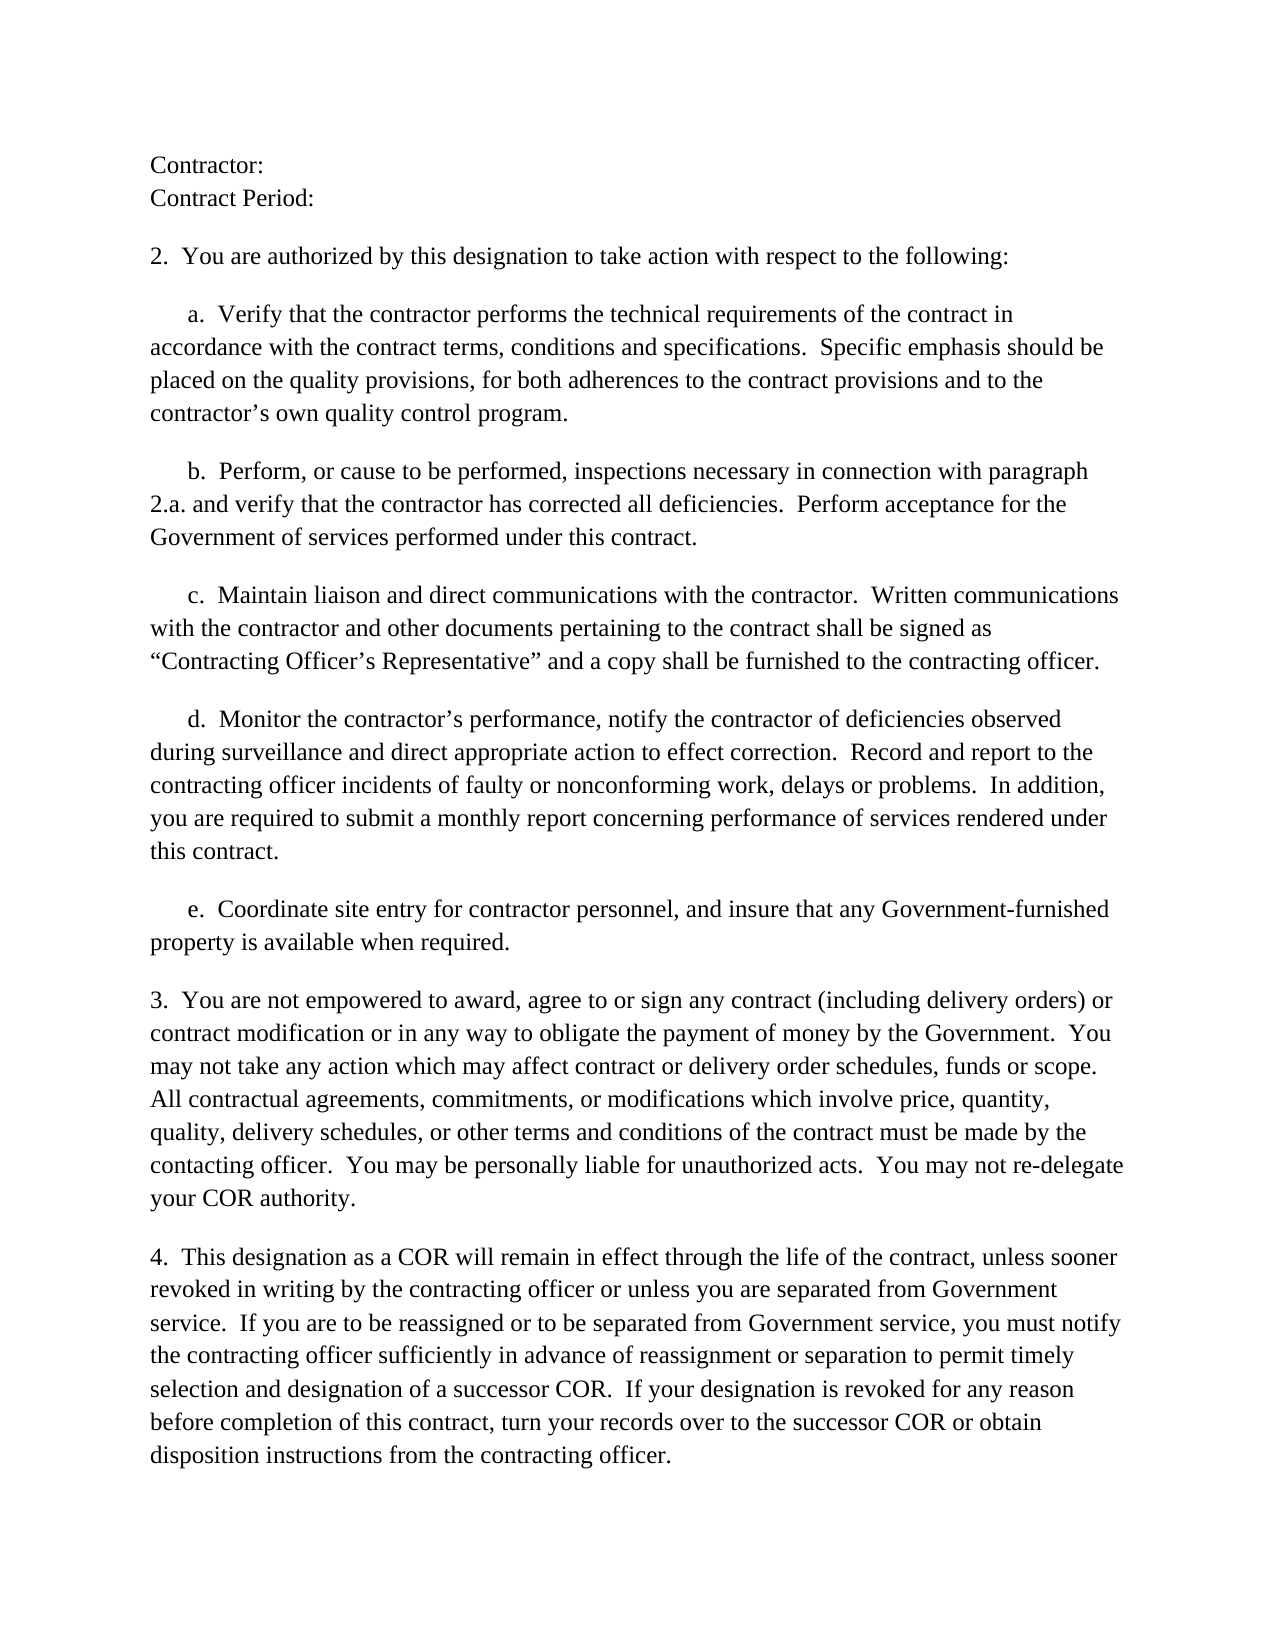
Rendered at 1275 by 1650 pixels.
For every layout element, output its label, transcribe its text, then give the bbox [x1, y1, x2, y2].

text d. Monitor the contractor’s performance, notify the contractor of deficiencies observed during surveillance and direct appropriate action to effect correction. Record and report to the contracting officer incidents of faulty or nonconforming work, delays or problems. In addition, you are required to submit a monthly report concerning performance of services rendered under this contract. [150, 704, 1125, 865]
text 2. You are authorized by this designation to take action with respect to the following: [150, 241, 1125, 270]
text 4. This designation as a COR will remain in effect through the life of the contract, unless sooner revoked in writing by the contracting officer or unless you are separated from Government service. If you are to be reassigned or to be separated from Government service, you must notify the contracting officer sufficiently in advance of reassignment or separation to permit timely selection and designation of a successor COR. If your designation is revoked for any reason before completion of this contract, turn your records over to the successor COR or obtain disposition instructions from the contracting officer. [150, 1242, 1125, 1468]
text Contractor: [150, 150, 1125, 179]
text e. Coordinate site entry for contractor personnel, and insure that any Government-furnished property is available when required. [150, 894, 1125, 956]
text c. Maintain liaison and direct communications with the contractor. Written communications with the contractor and other documents pertaining to the contract shall be signed as “Contracting Officer’s Representative” and a copy shall be furnished to the contracting officer. [150, 580, 1125, 675]
text Contract Period: [150, 183, 1125, 212]
text 3. You are not empowered to award, agree to or sign any contract (including delivery orders) or contract modification or in any way to obligate the payment of money by the Government. You may not take any action which may affect contract or delivery order schedules, funds or scope. All contractual agreements, commitments, or modifications which involve price, quantity, quality, delivery schedules, or other terms and conditions of the contract must be made by the contacting officer. You may be personally liable for unauthorized acts. You may not re-delegate your COR authority. [150, 985, 1125, 1212]
text a. Verify that the contractor performs the technical requirements of the contract in accordance with the contract terms, conditions and specifications. Specific emphasis should be placed on the quality provisions, for both adherences to the contract provisions and to the contractor’s own quality control program. [150, 299, 1125, 427]
text b. Perform, or cause to be performed, inspections necessary in connection with paragraph 2.a. and verify that the contractor has corrected all deficiencies. Perform acceptance for the Government of services performed under this contract. [150, 456, 1125, 551]
